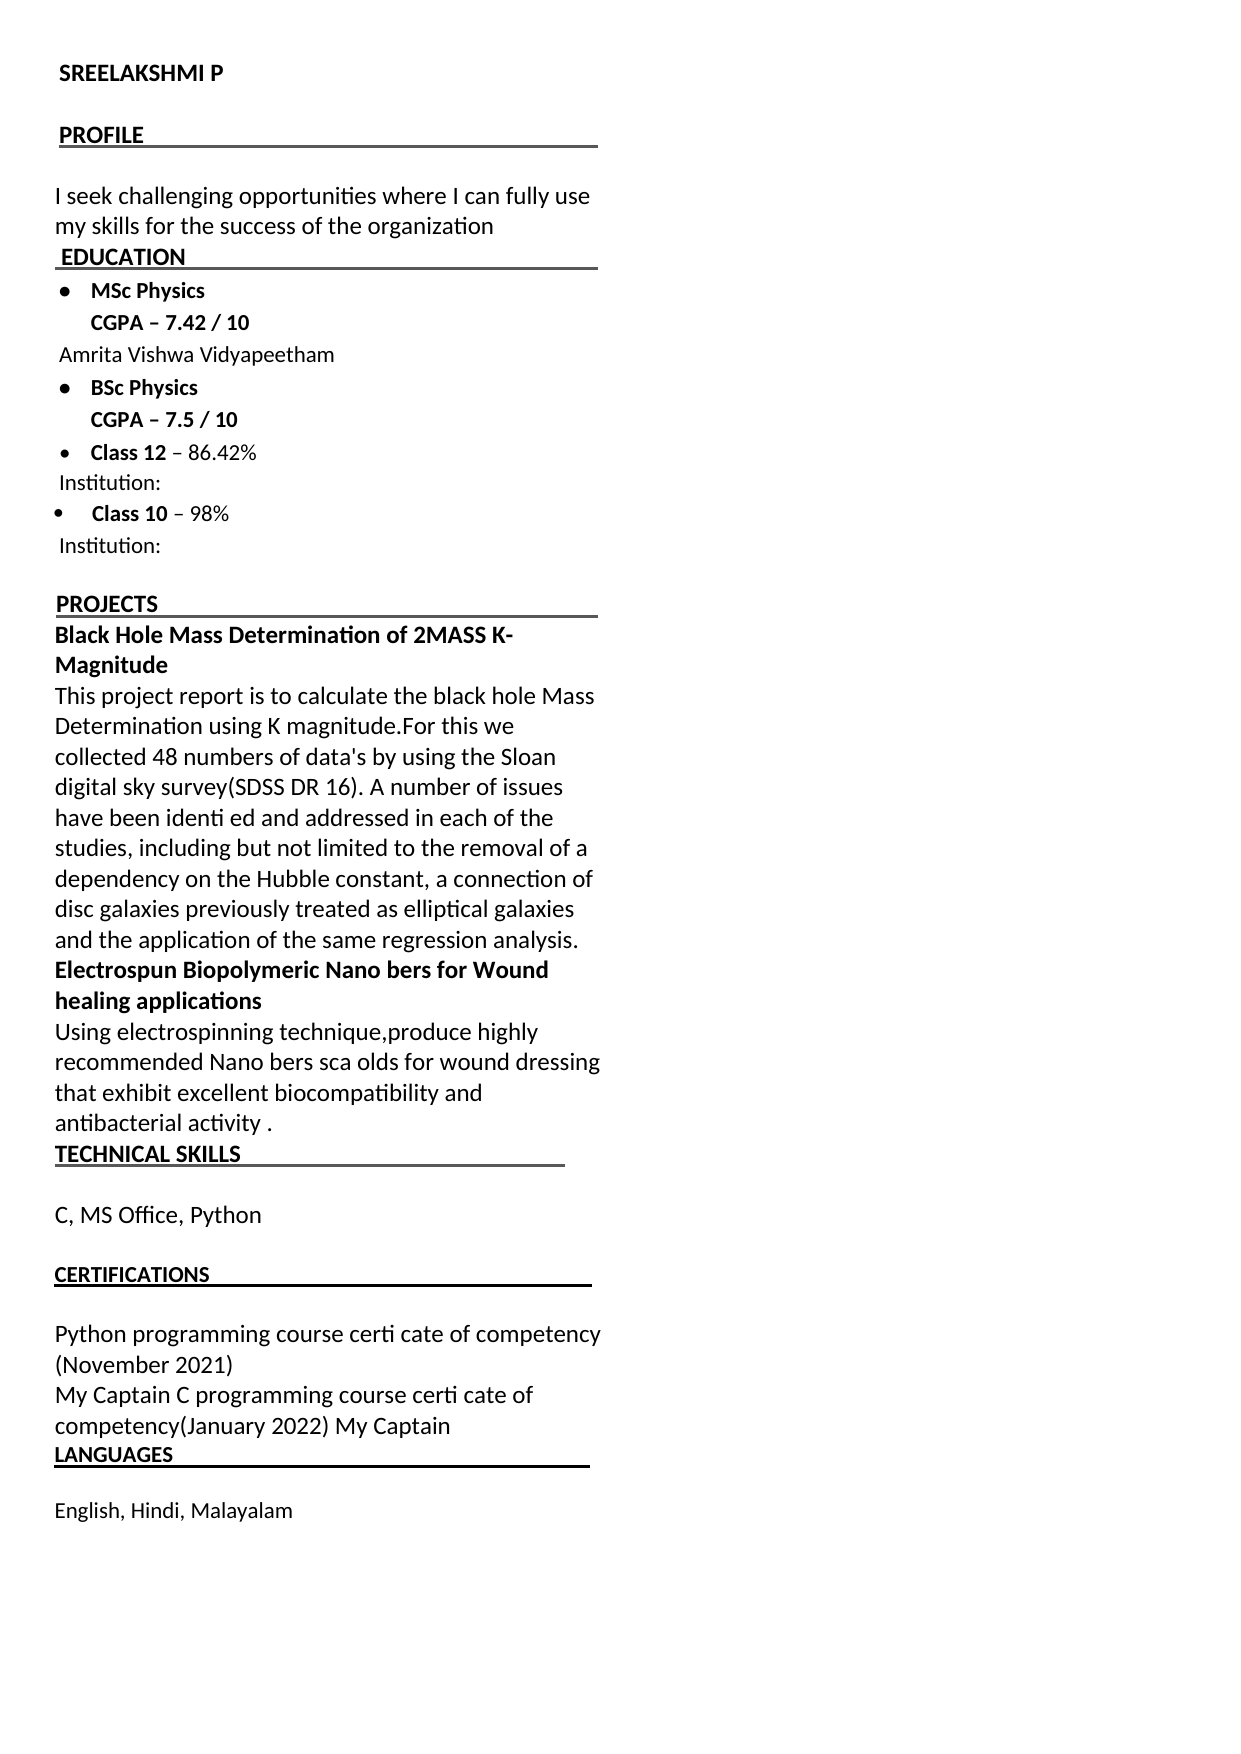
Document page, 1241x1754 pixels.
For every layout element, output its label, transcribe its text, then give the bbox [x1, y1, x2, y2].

text CGPA – 7.42 / 10 [91, 308, 602, 336]
text My Captain C programming course certi cate of competency(January 2022) My Captain [54, 1379, 602, 1441]
text that exhibit excellent biocompatibility and antibacterial activity . [54, 1077, 602, 1138]
list BSc Physics [59, 373, 602, 401]
text English, Hindi, Malayalam [54, 1497, 602, 1524]
text TECHNICAL SKILLS [54, 1138, 602, 1168]
text PROFILE [59, 119, 602, 149]
text I seek challenging opportunities where I can fully use my skills for the success of the organization [54, 180, 602, 241]
text This project report is to calculate the black hole Mass Determination using K magnitude.For this we collected 48 numbers of data's by using the Sloan digital sky survey(SDSS DR 16). A number of issues have been identi ed and addressed in each of the studies, including but not limited to the removal of a dependency on the Hubble constant, a connection of disc galaxies previously treated as elliptical galaxies and the application of the same regression analysis. [54, 680, 602, 955]
text SREELAKSHMI P [39, 57, 602, 87]
text Python programming course certi cate of competency (November 2021) [54, 1318, 602, 1379]
text EDUCATION [54, 241, 602, 271]
list Amrita Vishwa Vidyapeetham [59, 340, 602, 368]
text LANGUAGES [54, 1441, 602, 1468]
text PROJECTS [56, 588, 602, 619]
list MSc Physics [59, 276, 602, 304]
text CGPA – 7.5 / 10 [91, 405, 602, 433]
list Class 10 – 98% [54, 497, 602, 527]
text Institution: [39, 466, 602, 497]
text Black Hole Mass Determination of 2MASS K-Magnitude [54, 619, 602, 680]
text C, MS Office, Python [54, 1199, 602, 1229]
text CERTIFICATIONS [54, 1260, 602, 1288]
text Electrospun Biopolymeric Nano bers for Wound healing applications [54, 955, 602, 1016]
text Institution: [59, 532, 602, 560]
text Using electrospinning technique,produce highly recommended Nano bers sca olds for wound dressing [54, 1016, 602, 1077]
list Class 12 – 86.42% [59, 438, 602, 466]
